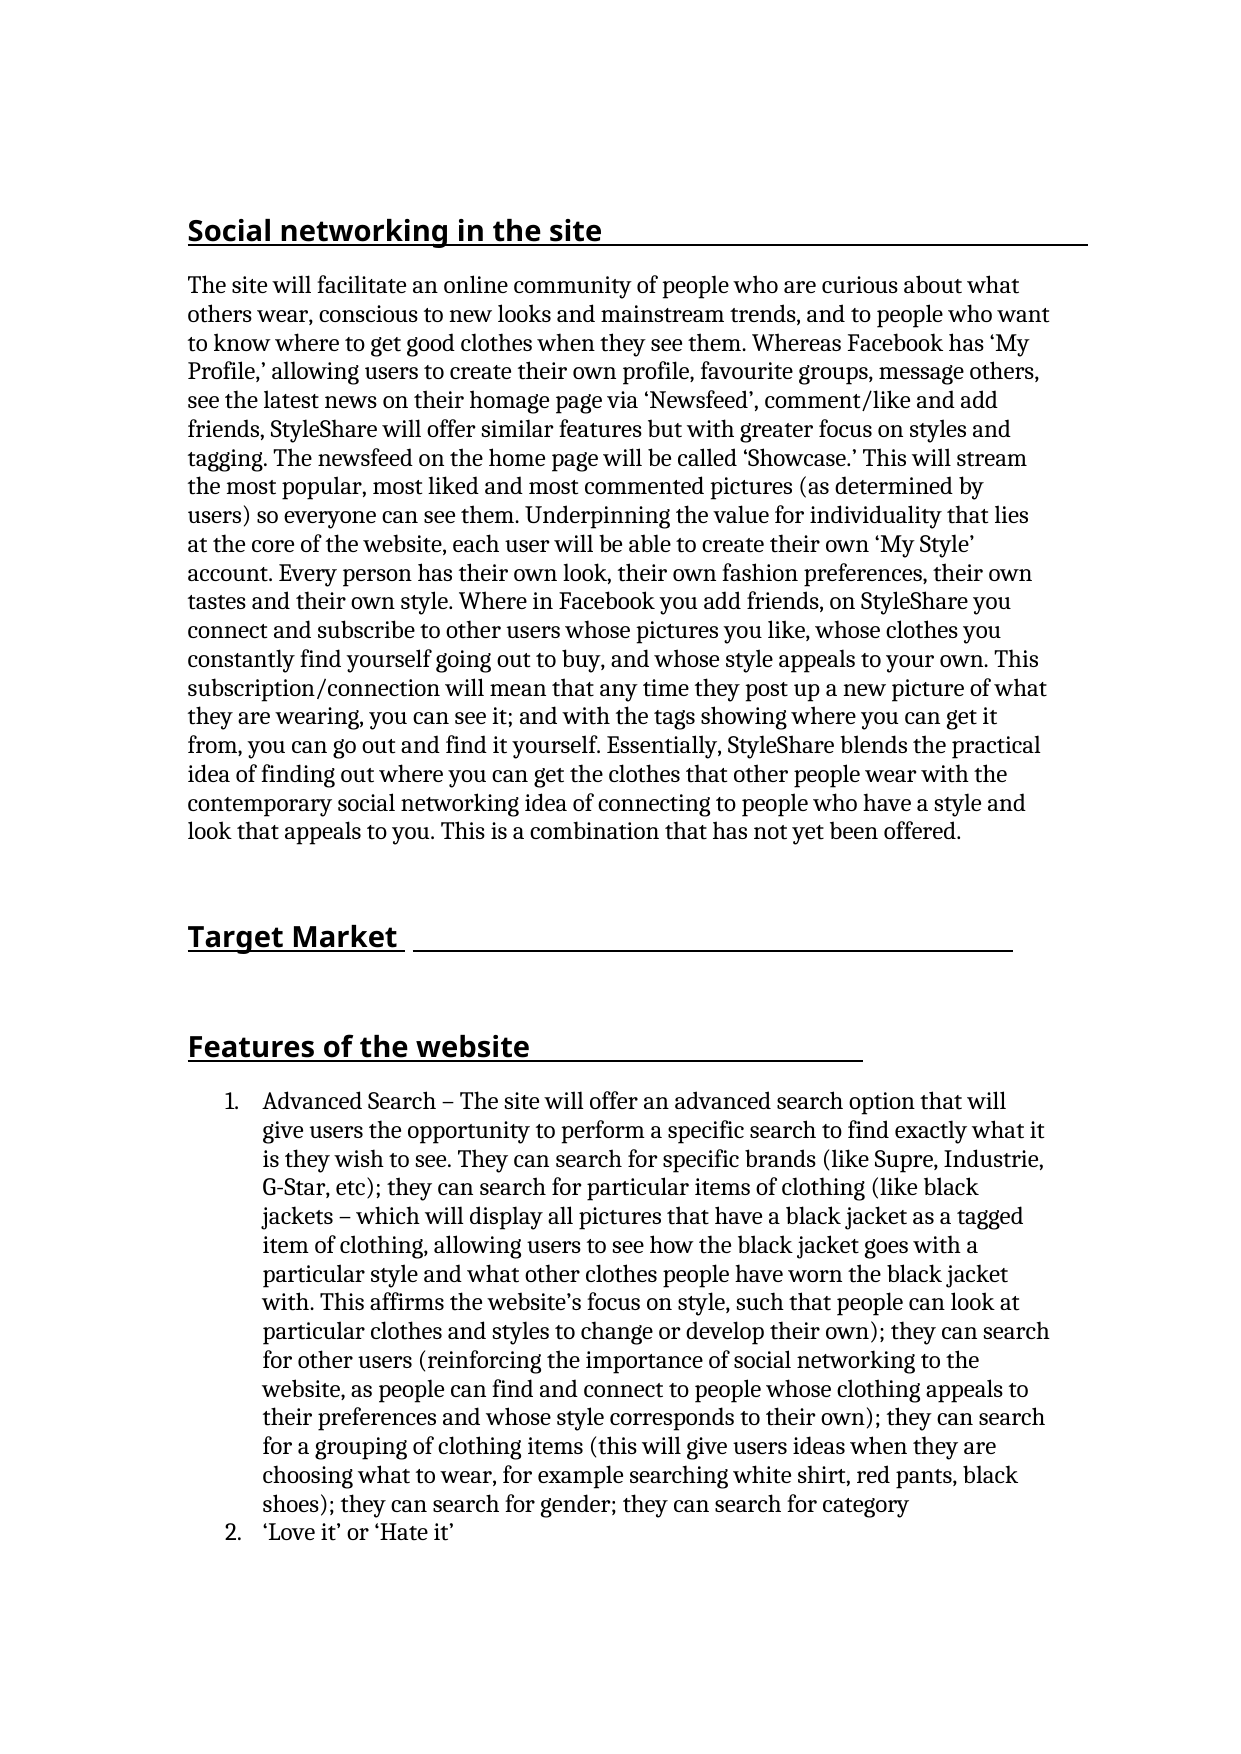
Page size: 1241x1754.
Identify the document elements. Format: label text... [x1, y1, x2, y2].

text Features of the website [187, 1027, 1053, 1066]
list Advanced Search – The site will offer an advanced search option that will give users the opportunity to perform a specific search to find exactly what it is they wish to see. They can search for specific brands (like Supre, Industrie, G-Star, etc); they can search for particular items of clothing (like black jackets – which will display all pictures that have a black jacket as a tagged item of clothing, allowing users to see how the black jacket goes with a particular style and what other clothes people have worn the black jacket with. This affirms the website’s focus on style, such that people can look at particular clothes and styles to change or develop their own); they can search for other users (reinforcing the importance of social networking to the website, as people can find and connect to people whose clothing appeals to their preferences and whose style corresponds to their own); they can search for a grouping of clothing items (this will give users ideas when they are choosing what to wear, for example searching white shirt, red pants, black shoes); they can search for gender; they can search for category [225, 1087, 1053, 1518]
list ‘Love it’ or ‘Hate it’ [225, 1518, 1053, 1547]
text The site will facilitate an online community of people who are curious about what others wear, conscious to new looks and mainstream trends, and to people who want to know where to get good clothes when they see them. Whereas Facebook has ‘My Profile,’ allowing users to create their own profile, favourite groups, message others, see the latest news on their homage page via ‘Newsfeed’, comment/like and add friends, StyleShare will offer similar features but with greater focus on styles and tagging. The newsfeed on the home page will be called ‘Showcase.’ This will stream the most popular, most liked and most commented pictures (as determined by users) so everyone can see them. Underpinning the value for individuality that lies at the core of the website, each user will be able to create their own ‘My Style’ account. Every person has their own look, their own fashion preferences, their own tastes and their own style. Where in Facebook you add friends, on StyleShare you connect and subscribe to other users whose pictures you like, whose clothes you constantly find yourself going out to buy, and whose style appeals to your own. This subscription/connection will mean that any time they post up a new picture of what they are wearing, you can see it; and with the tags showing where you can get it from, you can go out and find it yourself. Essentially, StyleShare blends the practical idea of finding out where you can get the clothes that other people wear with the contemporary social networking idea of connecting to people who have a style and look that appeals to you. This is a combination that has not yet been offered. [187, 271, 1053, 846]
text Target Market [187, 916, 1053, 956]
text Social networking in the site [187, 211, 1053, 244]
